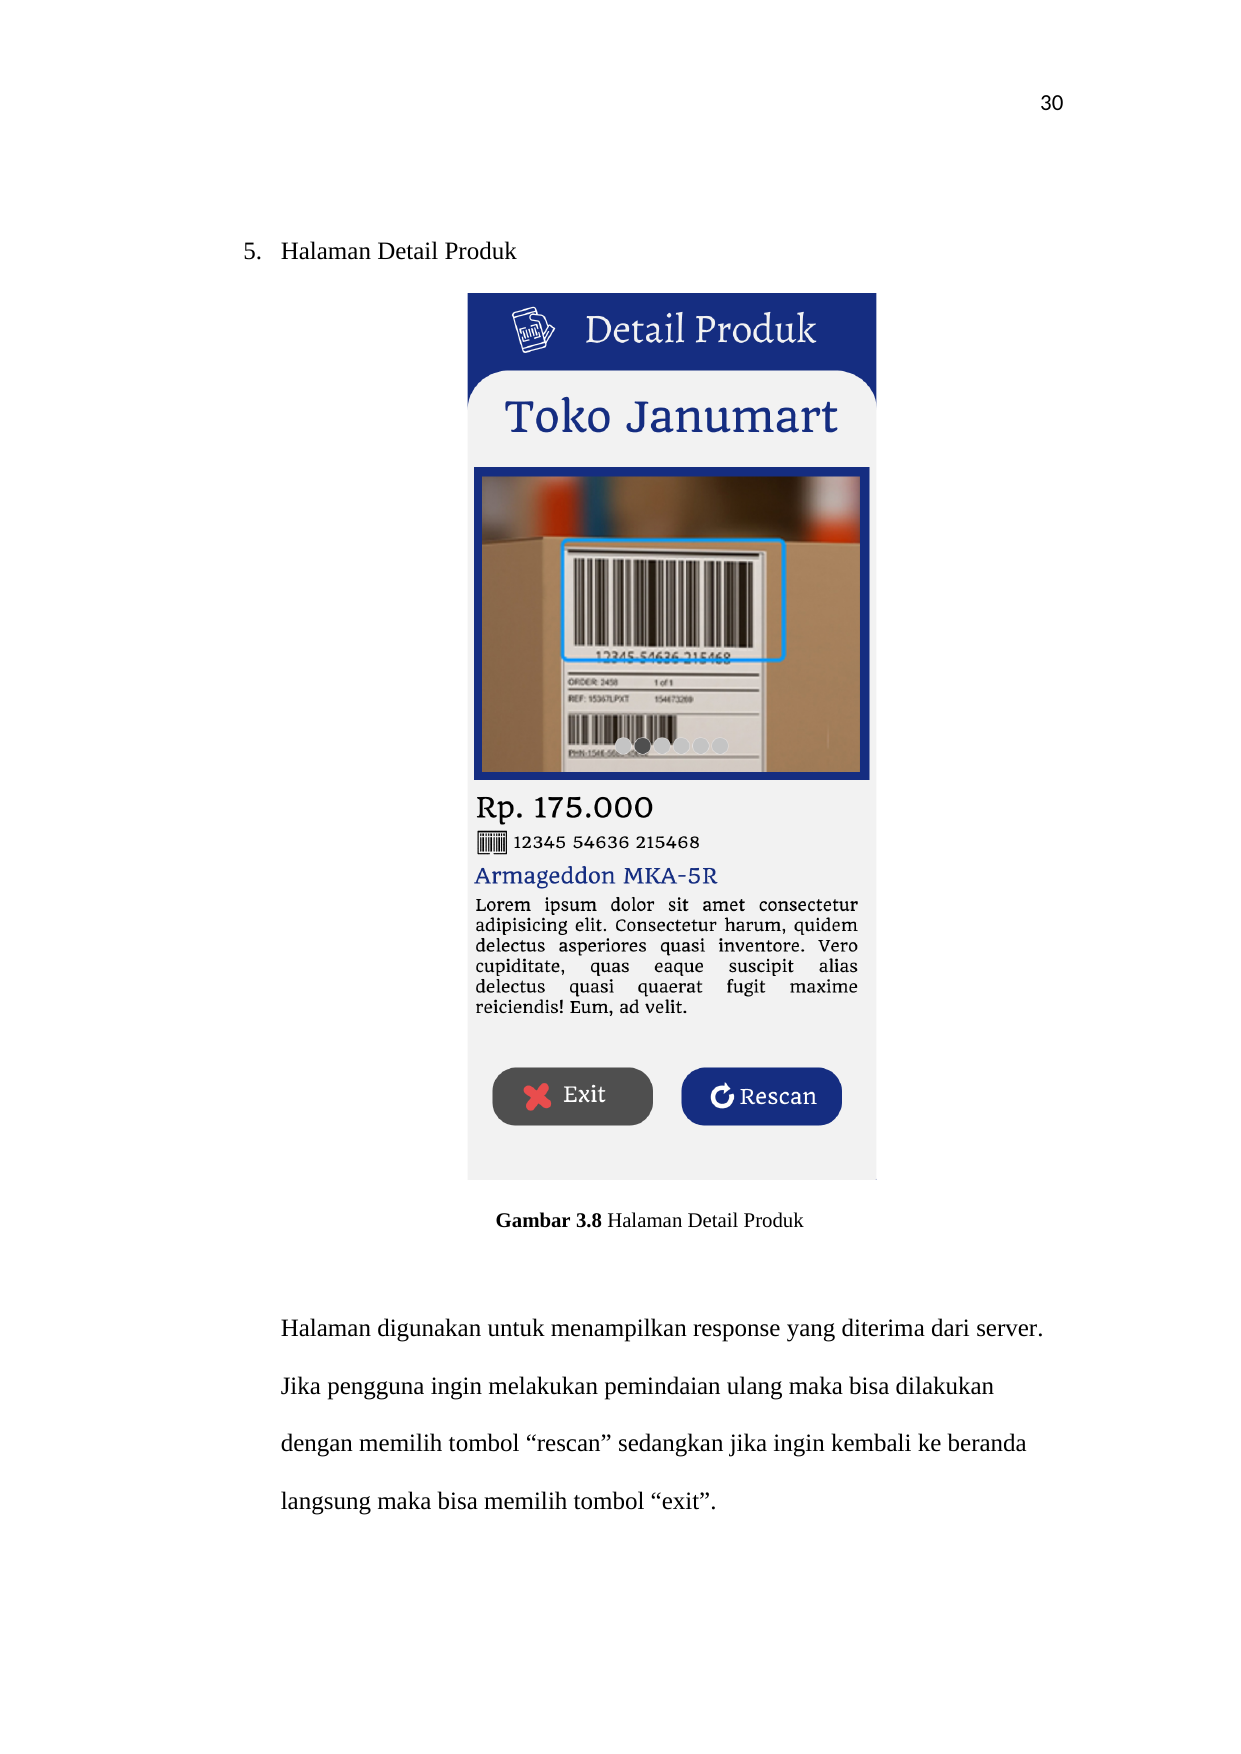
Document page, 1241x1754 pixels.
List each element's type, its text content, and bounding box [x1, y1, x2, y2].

list Gambar 3.8 Halaman Detail Produk [236, 1208, 1063, 1232]
list Halaman Detail Produk [243, 236, 1063, 265]
list Halaman digunakan untuk menampilkan response yang diterima dari server. Jika pengguna ingin melakukan pemindaian ulang maka bisa dilakukan dengan memilih tombol “rescan” sedangkan jika ingin kembali ke beranda langsung maka bisa memilih tombol “exit”. [281, 1313, 1063, 1514]
picture [467, 293, 877, 1180]
